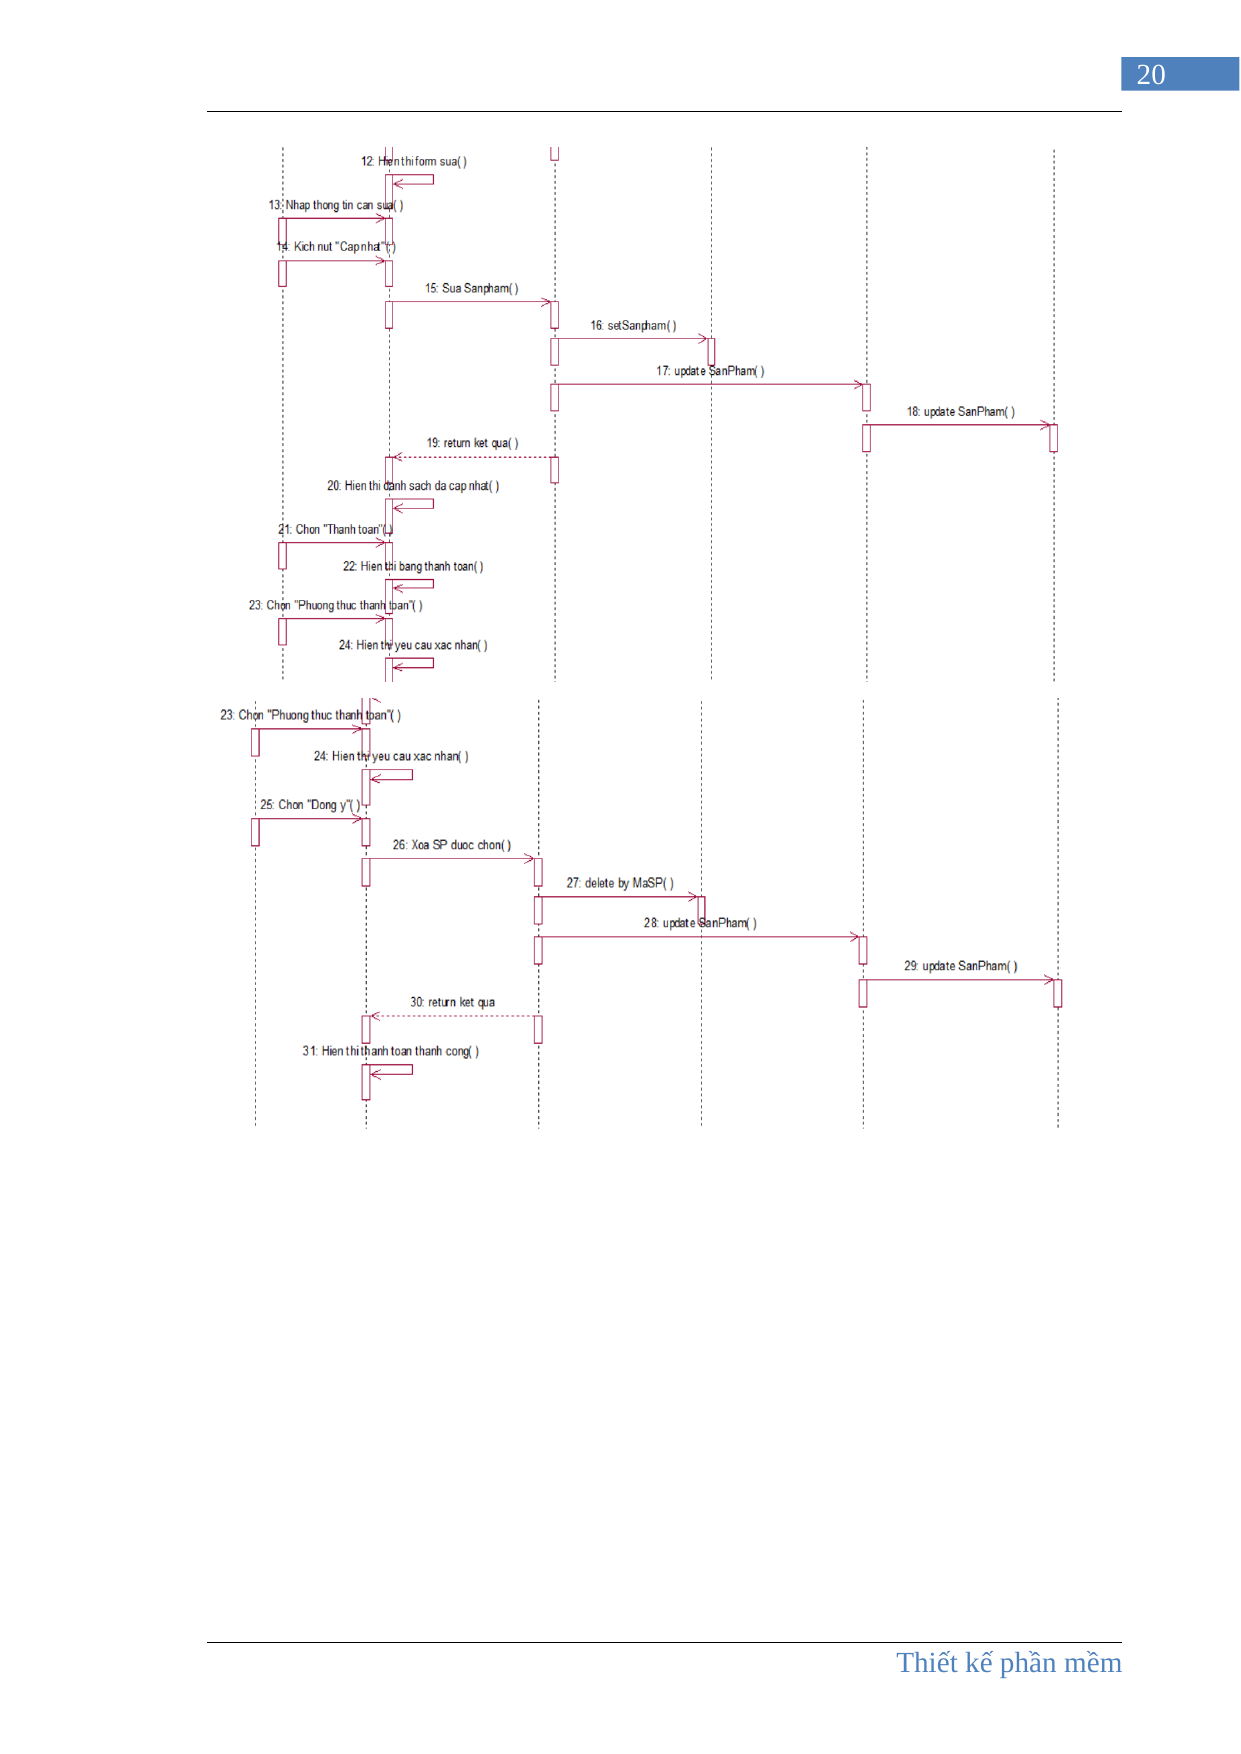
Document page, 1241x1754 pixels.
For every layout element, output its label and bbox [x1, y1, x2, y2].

picture [206, 698, 1123, 1206]
picture [206, 147, 1123, 682]
